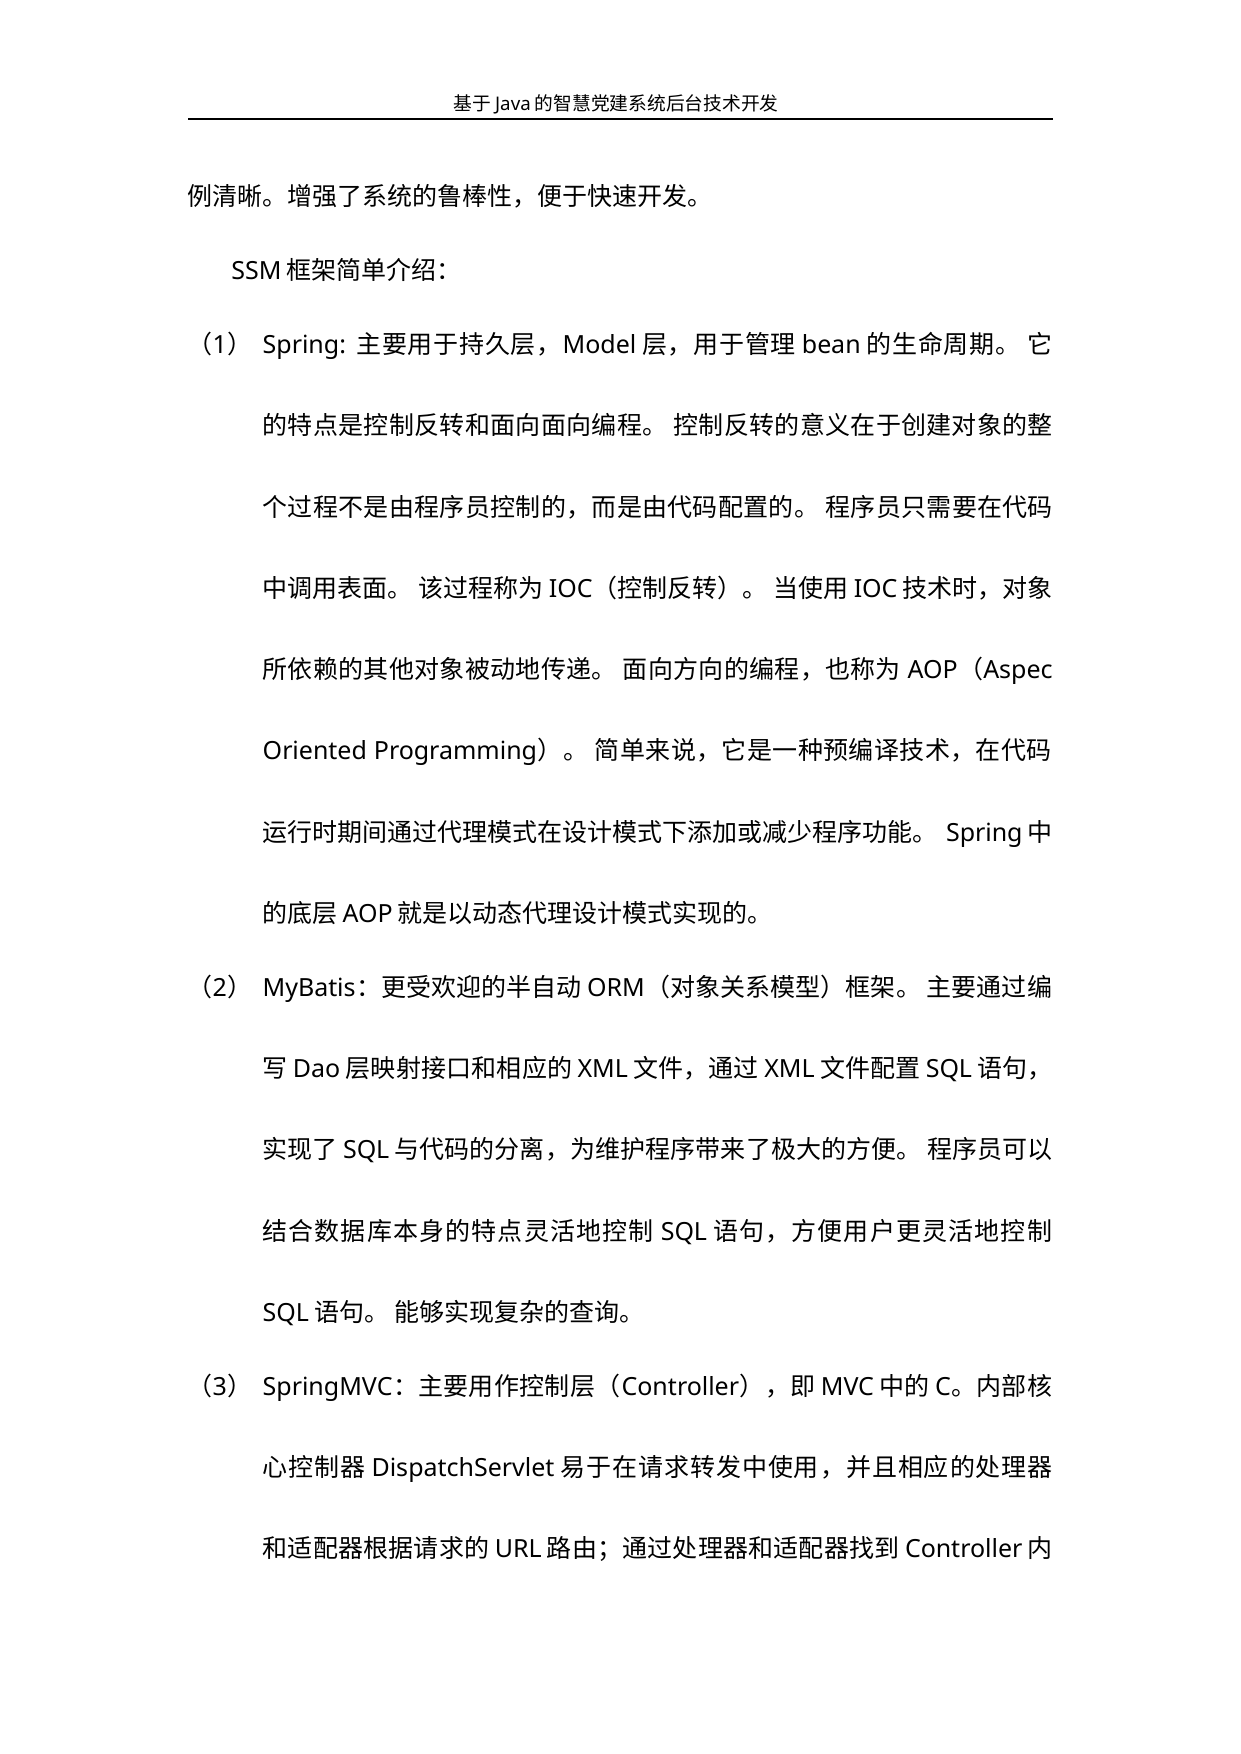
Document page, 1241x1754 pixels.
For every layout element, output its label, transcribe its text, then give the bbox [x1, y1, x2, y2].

list Spring: 主要用于持久层，Model层，用于管理bean的生命周期。 它的特点是控制反转和面向面向编程。 控制反转的意义在于创建对象的整个过程不是由程序员控制的，而是由代码配置的。 程序员只需要在代码中调用表面。 该过程称为IOC（控制反转）。 当使用IOC技术时，对象所依赖的其他对象被动地传递。 面向方向的编程，也称为AOP（Aspec Oriented Programming）。 简单来说，它是一种预编译技术，在代码运行时期间通过代理模式在设计模式下添加或减少程序功能。 Spring中的底层AOP就是以动态代理设计模式实现的。 [187, 310, 1053, 944]
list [187, 1352, 1053, 1579]
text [187, 162, 1053, 227]
text SSM框架简单介绍： [187, 236, 1053, 301]
list MyBatis：更受欢迎的半自动ORM（对象关系模型）框架。 主要通过编写Dao层映射接口和相应的XML文件，通过XML文件配置SQL语句，实现了SQL与代码的分离，为维护程序带来了极大的方便。 程序员可以结合数据库本身的特点灵活地控制SQL语句，方便用户更灵活地控制SQL语句。 能够实现复杂的查询。 [187, 953, 1053, 1343]
